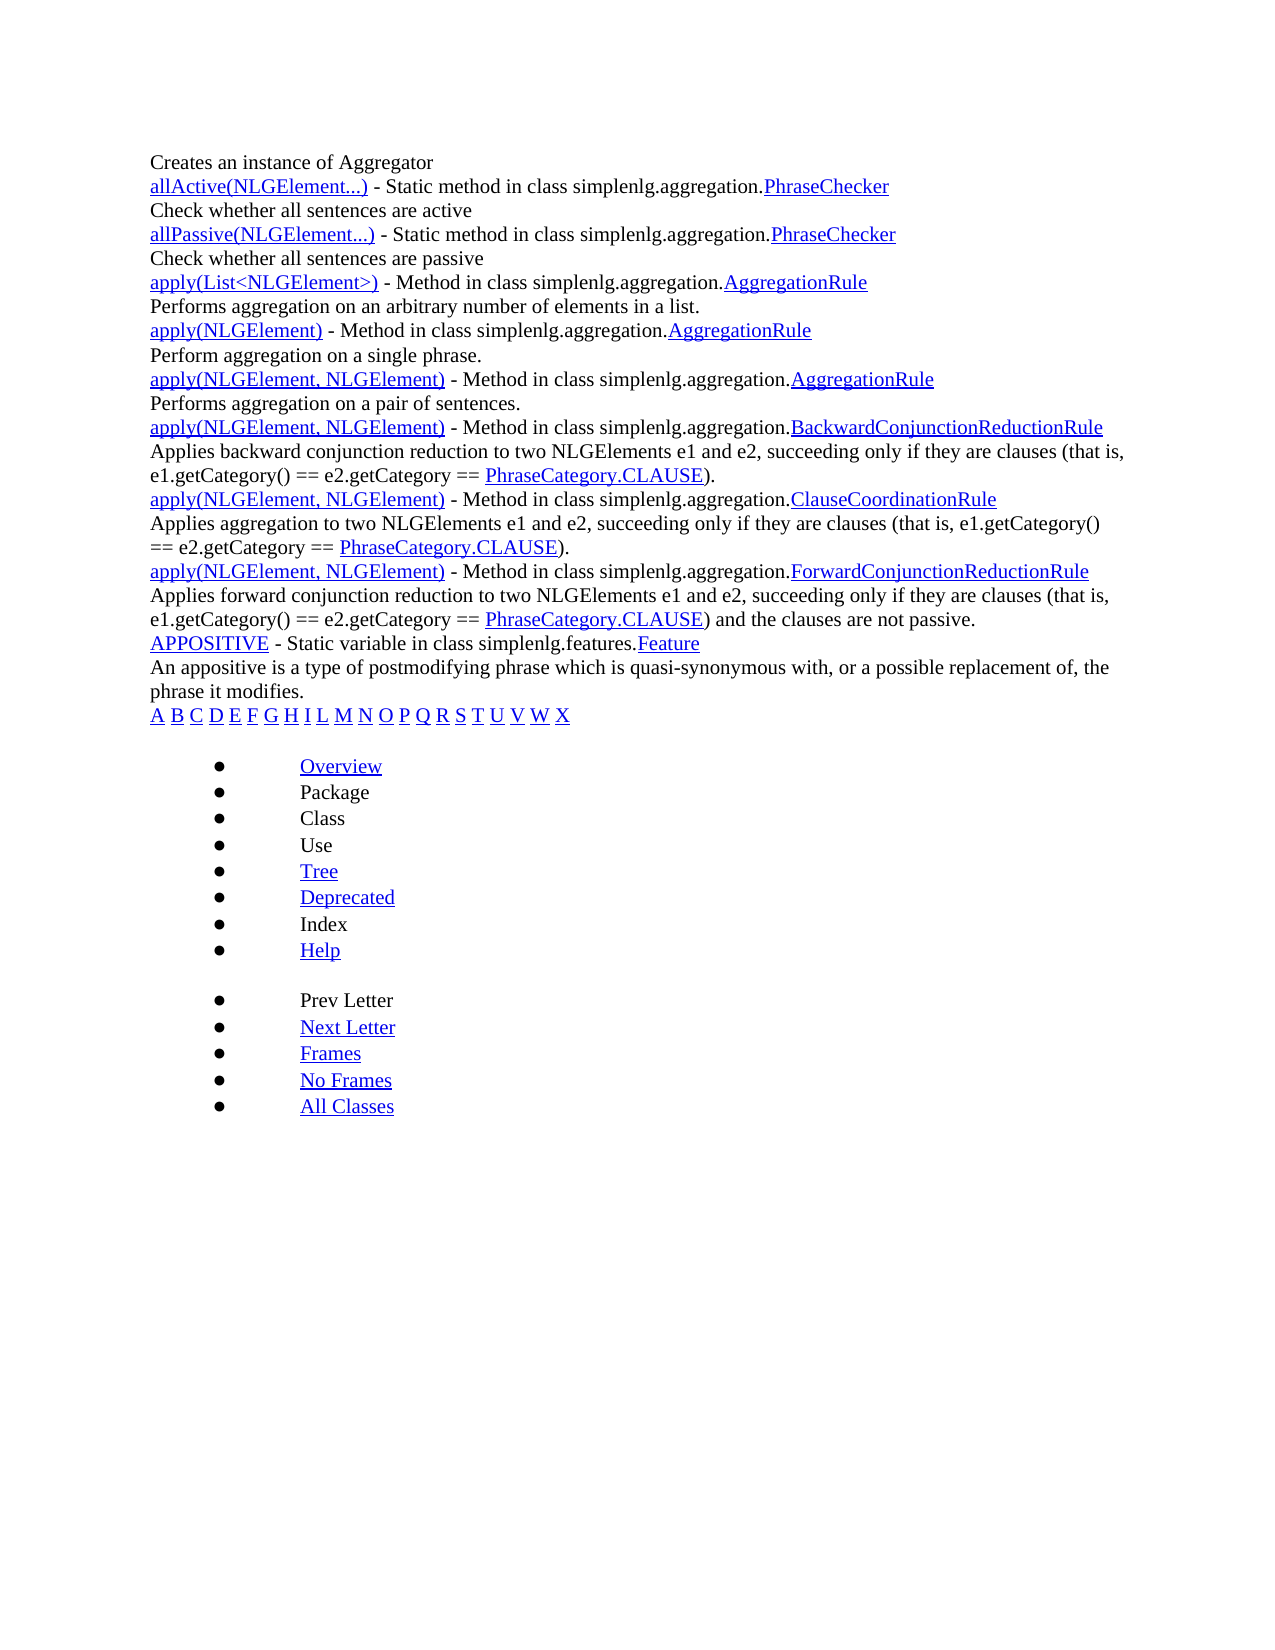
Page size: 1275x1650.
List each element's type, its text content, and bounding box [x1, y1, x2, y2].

text apply(NLGElement, NLGElement) - Method in class simplenlg.aggregation.AggregationRule [150, 367, 1125, 391]
text Check whether all sentences are passive [150, 246, 1125, 270]
text Applies backward conjunction reduction to two NLGElements e1 and e2, succeeding only if they are clauses (that is, e1.getCategory() == e2.getCategory == PhraseCategory.CLAUSE). [150, 439, 1125, 487]
text Applies forward conjunction reduction to two NLGElements e1 and e2, succeeding only if they are clauses (that is, e1.getCategory() == e2.getCategory == PhraseCategory.CLAUSE) and the clauses are not passive. [150, 583, 1125, 631]
list Class [212, 804, 1125, 831]
text apply(NLGElement, NLGElement) - Method in class simplenlg.aggregation.ForwardConjunctionReductionRule [150, 559, 1125, 583]
text Check whether all sentences are active [150, 198, 1125, 222]
text Performs aggregation on a pair of sentences. [150, 391, 1125, 415]
list Package [212, 778, 1125, 804]
list Help [212, 936, 1125, 962]
text Perform aggregation on a single phrase. [150, 342, 1125, 367]
text allPassive(NLGElement...) - Static method in class simplenlg.aggregation.PhraseChecker [150, 222, 1125, 246]
list Deprecated [212, 883, 1125, 910]
text apply(List<NLGElement>) - Method in class simplenlg.aggregation.AggregationRule [150, 270, 1125, 294]
text apply(NLGElement, NLGElement) - Method in class simplenlg.aggregation.ClauseCoordinationRule [150, 487, 1125, 511]
text Applies aggregation to two NLGElements e1 and e2, succeeding only if they are clauses (that is, e1.getCategory() == e2.getCategory == PhraseCategory.CLAUSE). [150, 511, 1125, 559]
list Tree [212, 857, 1125, 883]
list Use [212, 831, 1125, 857]
text apply(NLGElement) - Method in class simplenlg.aggregation.AggregationRule [150, 318, 1125, 342]
list Overview [212, 752, 1125, 778]
text A B C D E F G H I L M N O P Q R S T U V W X [150, 703, 1125, 727]
text Performs aggregation on an arbitrary number of elements in a list. [150, 294, 1125, 318]
text APPOSITIVE - Static variable in class simplenlg.features.Feature [150, 631, 1125, 655]
list Next Letter [212, 1013, 1125, 1039]
list Prev Letter [212, 986, 1125, 1013]
list All Classes [212, 1092, 1125, 1118]
list Index [212, 910, 1125, 936]
text Creates an instance of Aggregator [150, 150, 1125, 174]
list No Frames [212, 1066, 1125, 1092]
text allActive(NLGElement...) - Static method in class simplenlg.aggregation.PhraseChecker [150, 174, 1125, 198]
text An appositive is a type of postmodifying phrase which is quasi-synonymous with, or a possible replacement of, the phrase it modifies. [150, 655, 1125, 703]
text apply(NLGElement, NLGElement) - Method in class simplenlg.aggregation.BackwardConjunctionReductionRule [150, 415, 1125, 439]
list Frames [212, 1039, 1125, 1066]
